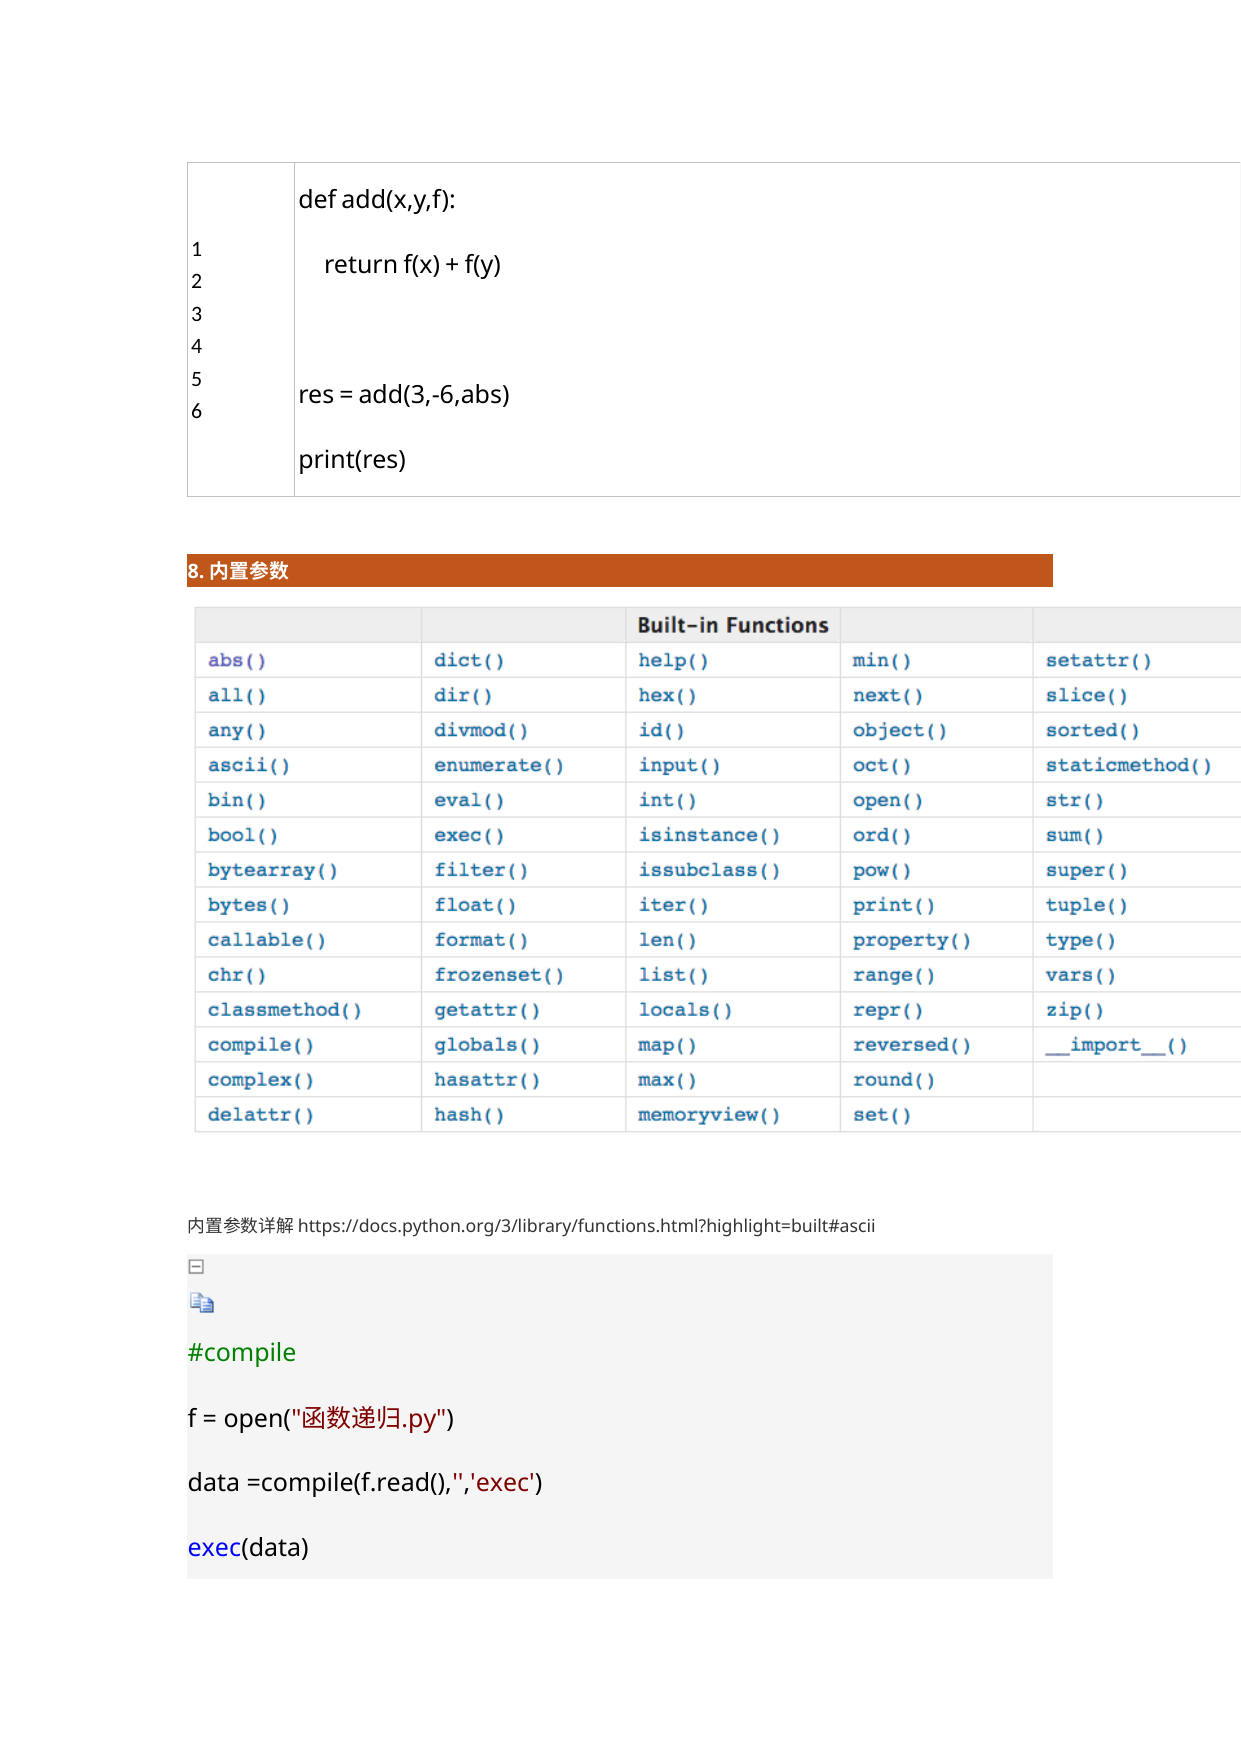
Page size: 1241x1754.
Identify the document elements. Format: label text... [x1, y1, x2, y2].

table_header 1 2 3 4 5 6 [188, 163, 294, 496]
picture [187, 1254, 206, 1279]
table_header def add(x,y,f): return f(x) + f(y) res = add(3,-6,abs) print(res) [295, 163, 1240, 496]
text data =compile(f.read(),'','exec') [187, 1449, 1053, 1514]
text #compile [187, 1319, 1053, 1384]
text 内置参数详解 https://docs.python.org/3/library/functions.html?highlight=built#ascii [187, 1209, 1053, 1242]
text exec(data) [187, 1514, 1053, 1579]
text f = open("函数递归.py") [187, 1384, 1053, 1449]
subtitle 8. 内置参数 [187, 554, 1053, 587]
picture [187, 1286, 219, 1318]
picture [187, 603, 1241, 1148]
